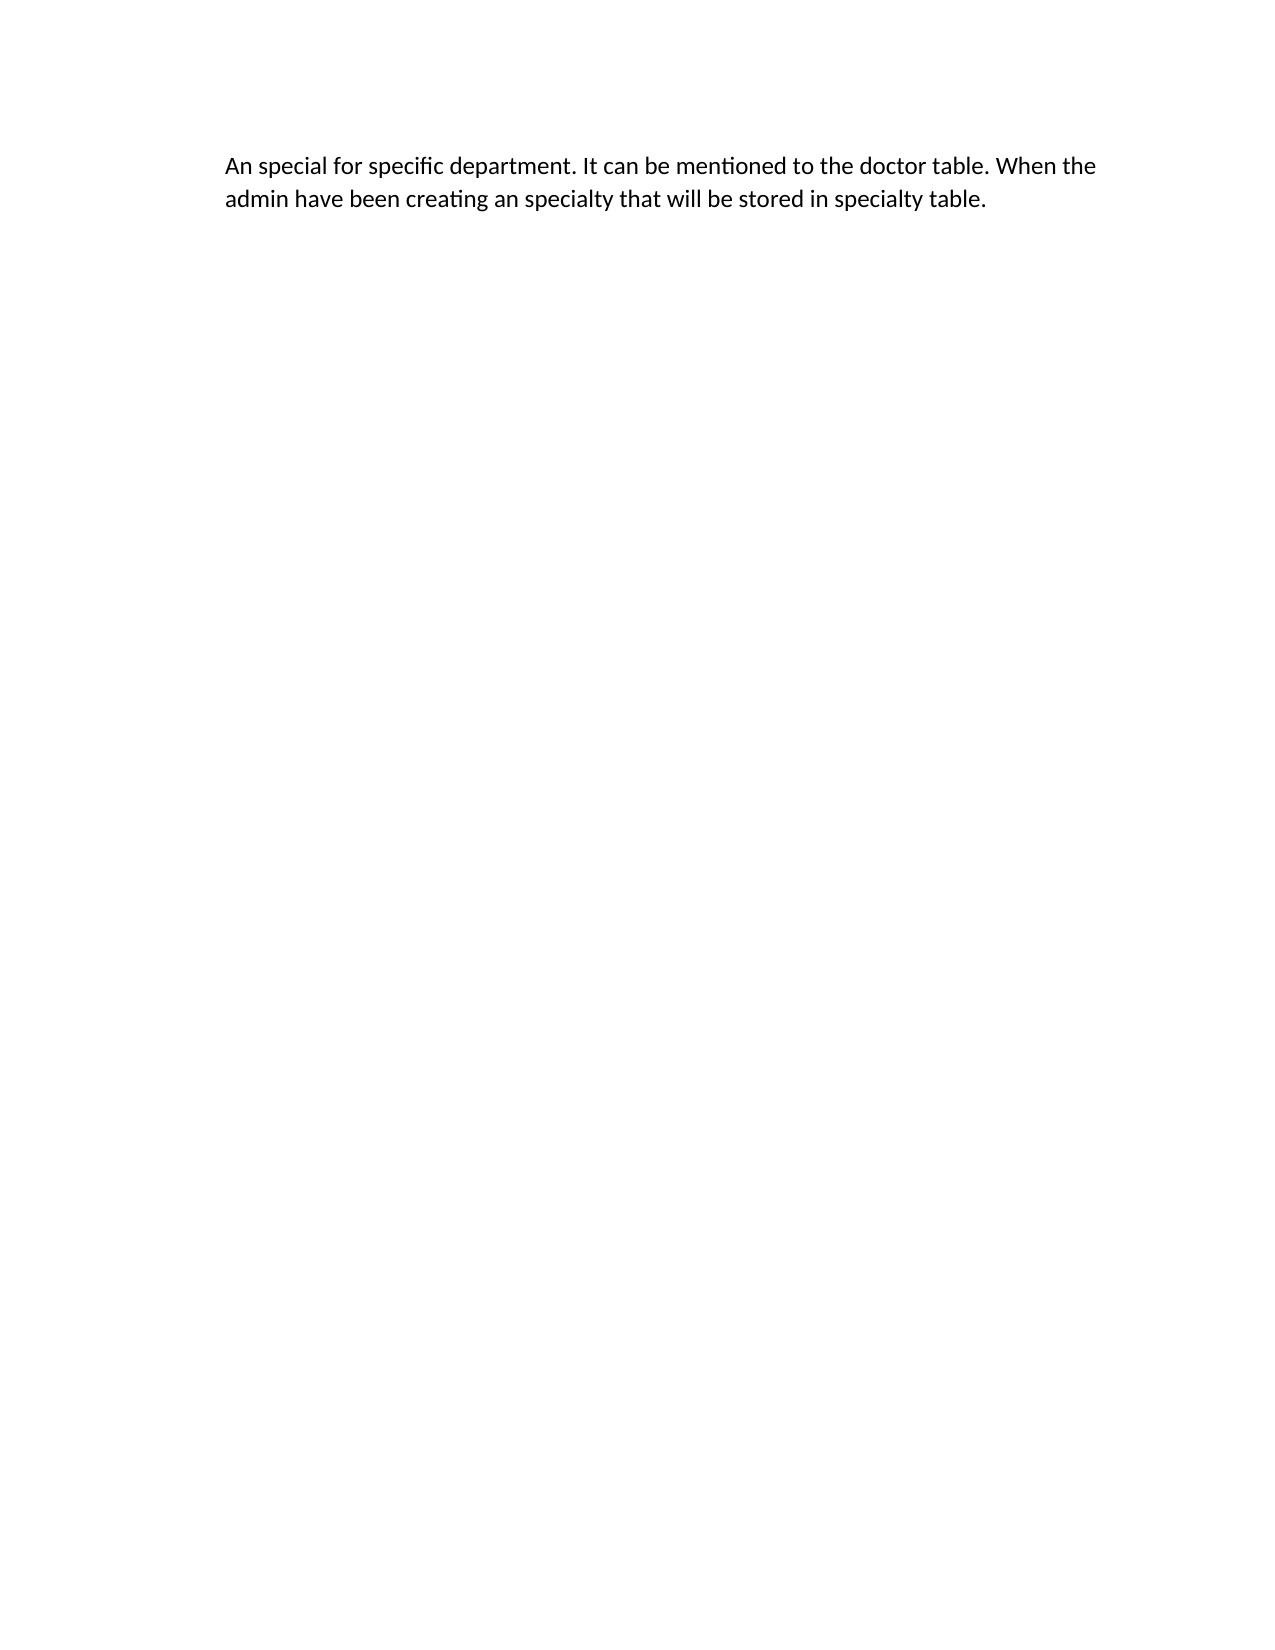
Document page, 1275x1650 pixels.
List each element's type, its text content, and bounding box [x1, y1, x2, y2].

text An special for specific department. It can be mentioned to the doctor table. When the admin have been creating an specialty that will be stored in specialty table. [225, 150, 1125, 213]
